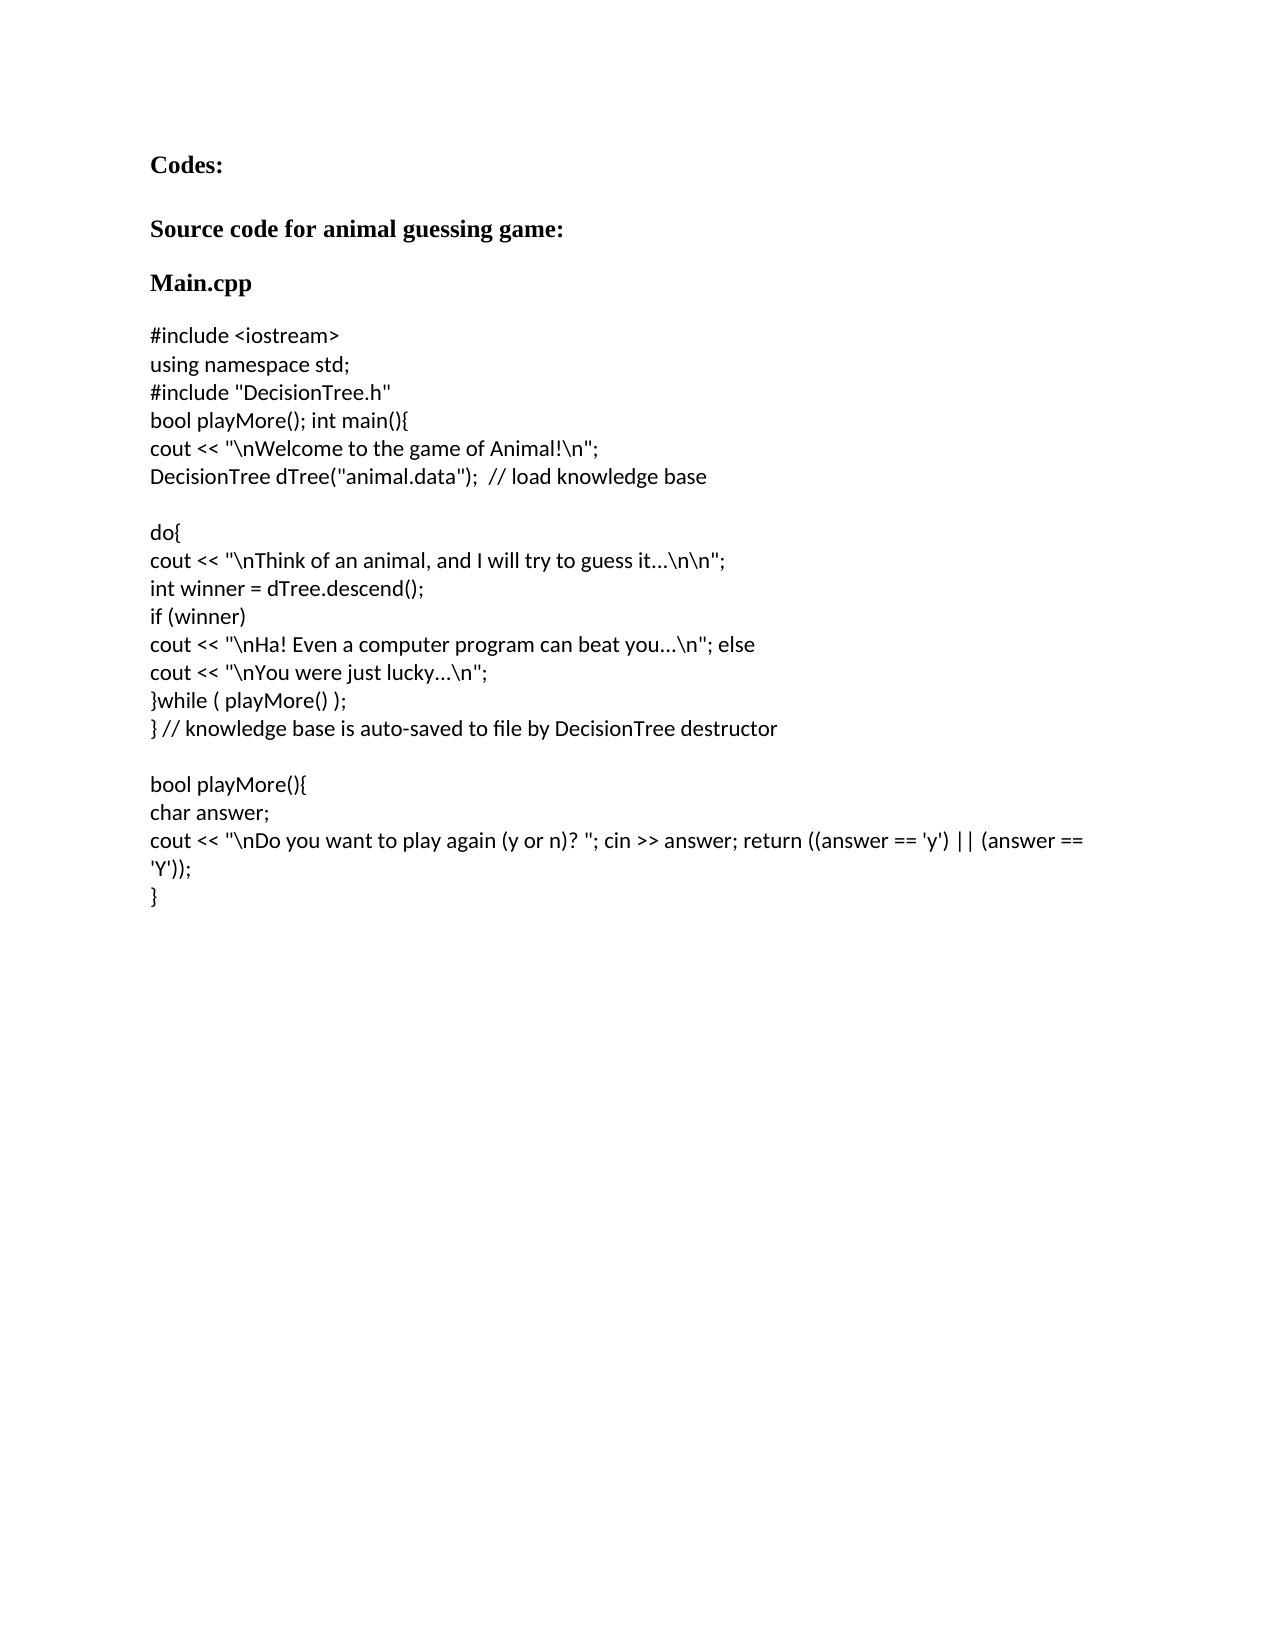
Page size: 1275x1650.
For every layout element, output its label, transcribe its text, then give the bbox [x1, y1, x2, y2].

text cout << "\nYou were just lucky...\n"; [150, 658, 1125, 686]
text int winner = dTree.descend(); [150, 574, 1125, 602]
text using namespace std; [150, 350, 1125, 378]
text DecisionTree dTree("animal.data"); // load knowledge base [150, 462, 1125, 490]
text cout << "\nThink of an animal, and I will try to guess it...\n\n"; [150, 546, 1125, 574]
text } // knowledge base is auto-saved to file by DecisionTree destructor [150, 714, 1125, 742]
text Codes: [150, 150, 1125, 179]
text do{ [150, 518, 1125, 546]
text #include "DecisionTree.h" [150, 378, 1125, 406]
text char answer; [150, 798, 1125, 826]
text cout << "\nWelcome to the game of Animal!\n"; [150, 434, 1125, 462]
text bool playMore(){ [150, 770, 1125, 798]
text Source code for animal guessing game: [150, 214, 1125, 243]
text }while ( playMore() ); [150, 686, 1125, 714]
text cout << "\nDo you want to play again (y or n)? "; cin >> answer; return ((answer == 'y') || (answer == 'Y')); [150, 826, 1125, 882]
text cout << "\nHa! Even a computer program can beat you...\n"; else [150, 630, 1125, 658]
text #include <iostream> [150, 322, 1125, 350]
text if (winner) [150, 602, 1125, 630]
text bool playMore(); int main(){ [150, 406, 1125, 434]
text Main.cpp [150, 268, 1125, 297]
text } [150, 882, 1125, 910]
